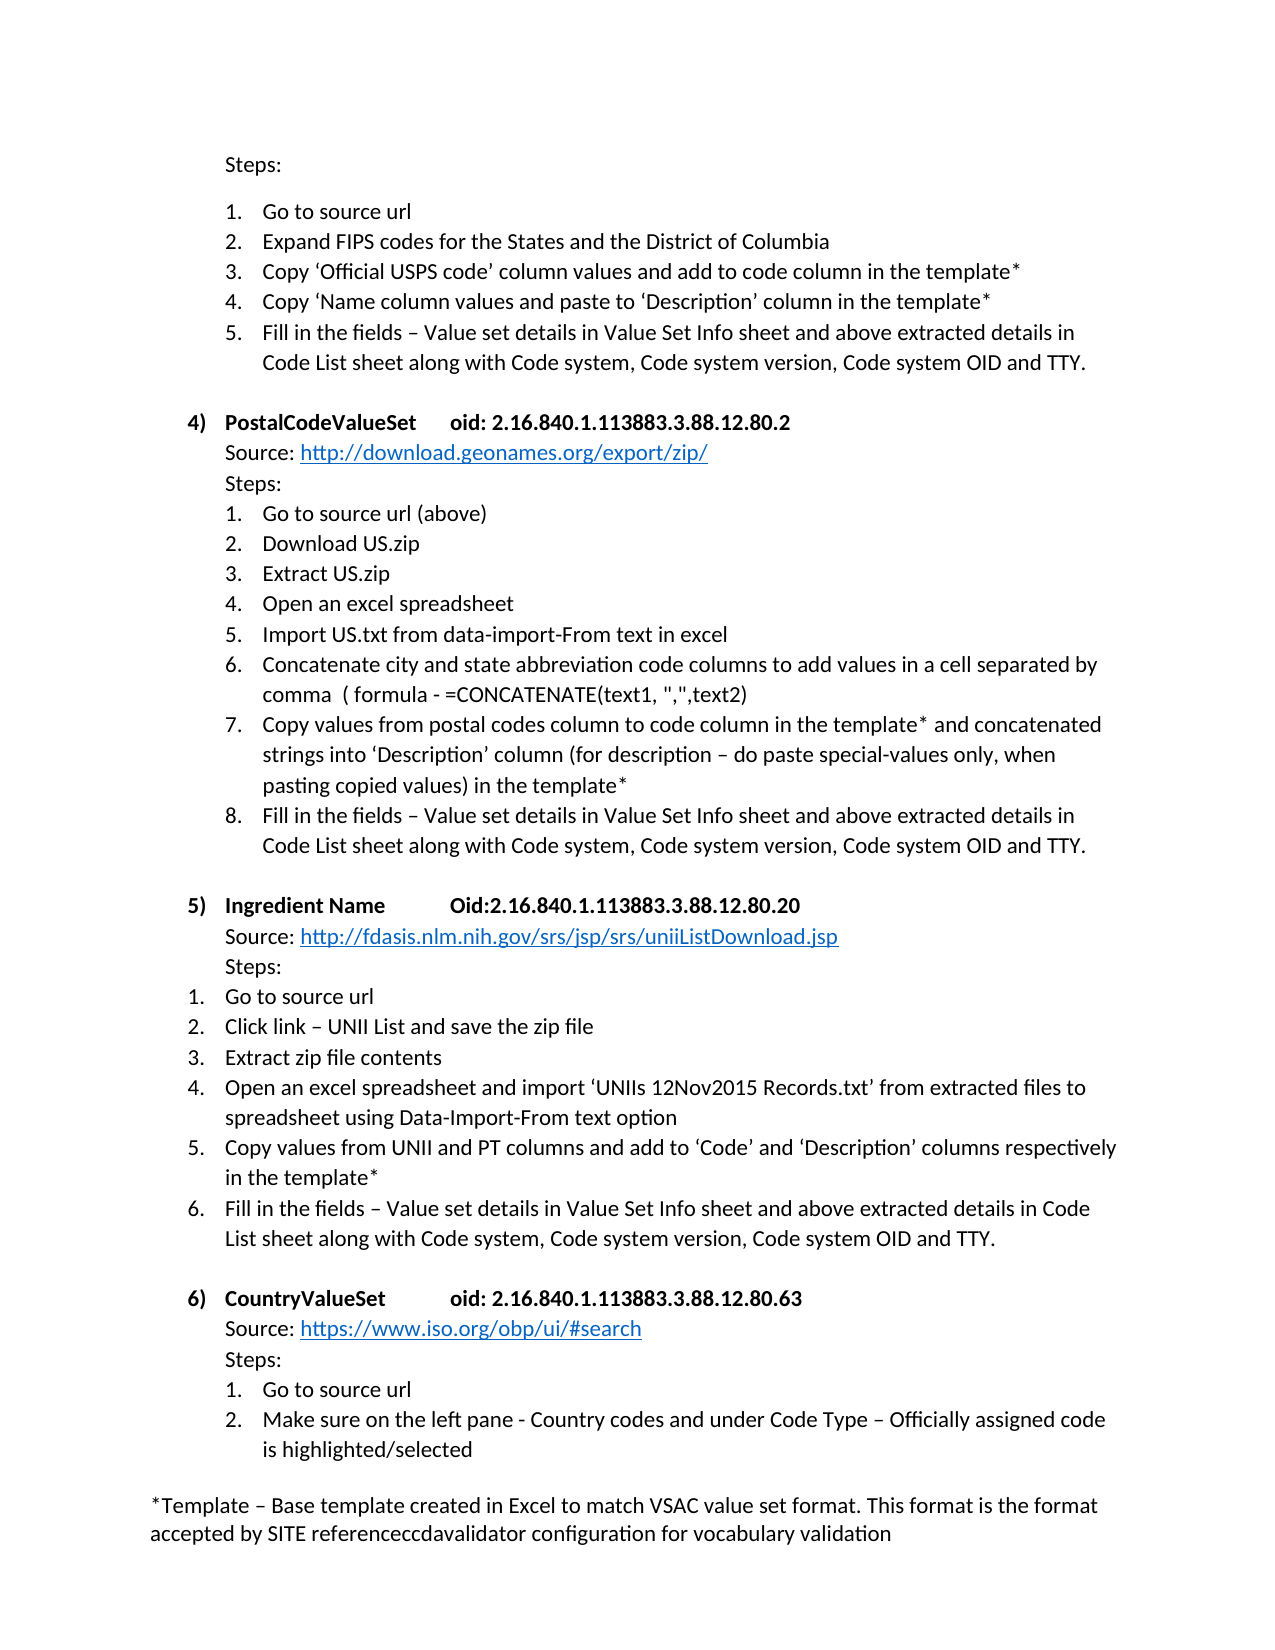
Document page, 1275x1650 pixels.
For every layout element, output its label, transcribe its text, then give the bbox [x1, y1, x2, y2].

list Go to source url [225, 197, 1125, 225]
list Make sure on the left pane - Country codes and under Code Type – Officially assigned code is highlighted/selected [225, 1405, 1125, 1463]
list Source: http://fdasis.nlm.nih.gov/srs/jsp/srs/uniiListDownload.jsp [225, 922, 1125, 950]
list Click link – UNII List and save the zip file [187, 1012, 1125, 1041]
list Concatenate city and state abbreviation code columns to add values in a cell separated by comma ( formula - =CONCATENATE(text1, ",",text2) [225, 650, 1125, 708]
list Extract US.zip [225, 559, 1125, 587]
list Expand FIPS codes for the States and the District of Columbia [225, 227, 1125, 255]
list Steps: [225, 469, 1125, 497]
list Copy ‘Official USPS code’ column values and add to code column in the template* [225, 257, 1125, 285]
list Copy ‘Name column values and paste to ‘Description’ column in the template* [225, 287, 1125, 316]
list Go to source url [187, 982, 1125, 1010]
list Download US.zip [225, 529, 1125, 557]
list Go to source url (above) [225, 499, 1125, 527]
list Ingredient Name Oid:2.16.840.1.113883.3.88.12.80.20 [187, 892, 1125, 920]
list Go to source url [225, 1375, 1125, 1403]
list Extract zip file contents [187, 1043, 1125, 1071]
list PostalCodeValueSet oid: 2.16.840.1.113883.3.88.12.80.2 [187, 408, 1125, 436]
list Steps: [225, 1345, 1125, 1373]
text Steps: [150, 150, 1125, 178]
list Source: https://www.iso.org/obp/ui/#search [225, 1314, 1125, 1343]
list Copy values from UNII and PT columns and add to ‘Code’ and ‘Description’ columns respectively in the template* [187, 1133, 1125, 1192]
list Copy values from postal codes column to code column in the template* and concatenated strings into ‘Description’ column (for description – do paste special-values only, when pasting copied values) in the template* [225, 710, 1125, 799]
list CountryValueSet oid: 2.16.840.1.113883.3.88.12.80.63 [187, 1284, 1125, 1312]
list Import US.txt from data-import-From text in excel [225, 620, 1125, 648]
list Steps: [225, 952, 1125, 980]
list Open an excel spreadsheet and import ‘UNIIs 12Nov2015 Records.txt’ from extracted files to spreadsheet using Data-Import-From text option [187, 1073, 1125, 1131]
list Open an excel spreadsheet [225, 589, 1125, 618]
list Source: http://download.geonames.org/export/zip/ [225, 438, 1125, 467]
